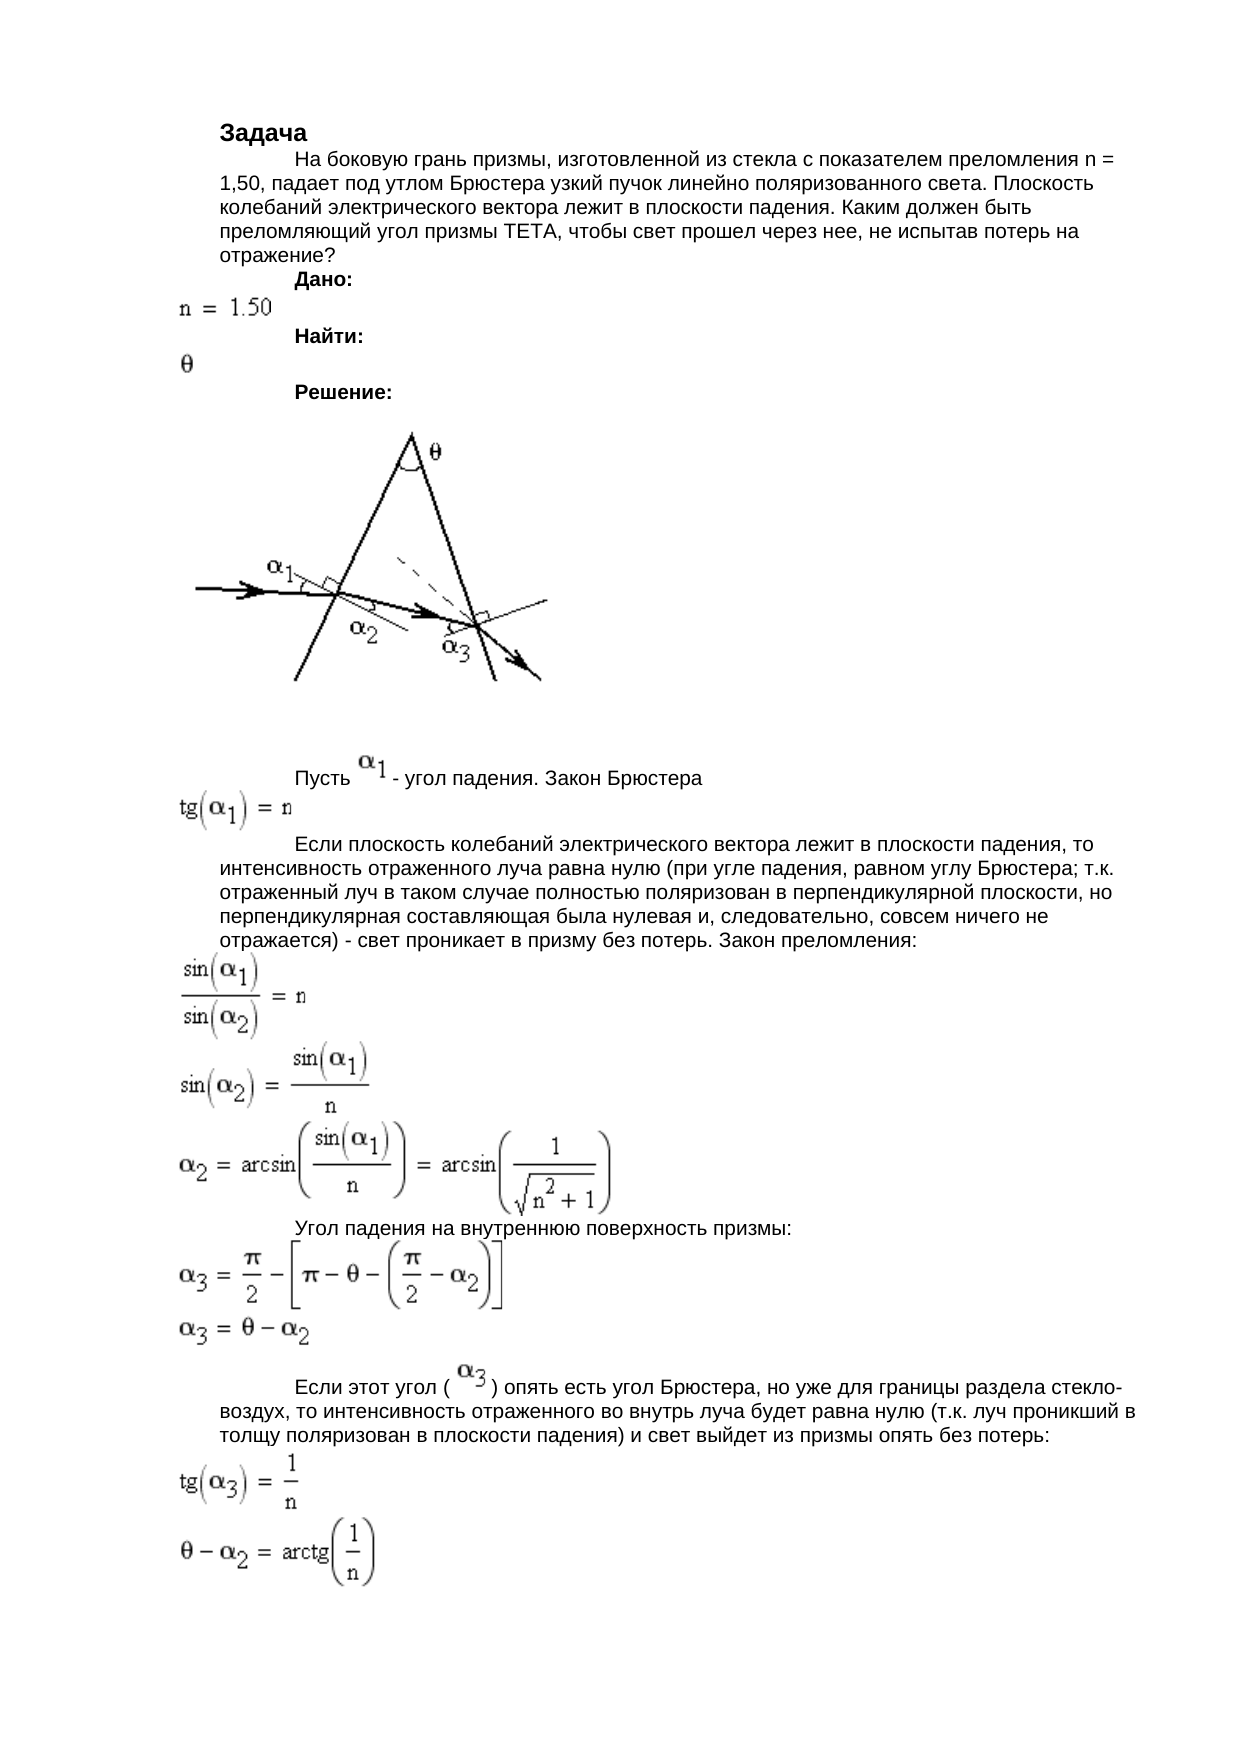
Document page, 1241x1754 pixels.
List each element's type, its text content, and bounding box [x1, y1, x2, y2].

text Угол падения на внутреннюю поверхность призмы: [219, 1216, 1152, 1240]
picture [177, 404, 679, 786]
text Если этот угол ( ) опять есть угол Брюстера, но уже для границы раздела стекло-воздух, то интенсивность отраженного во внутрь луча будет равна нулю (т.к. луч проникший в толщу поляризован в плоскости падения) и свет выйдет из призмы опять без потерь: [219, 1352, 1152, 1447]
picture [177, 290, 271, 324]
picture [177, 789, 292, 832]
text Найти: [219, 323, 1152, 347]
text Решение: [219, 380, 1152, 404]
picture [177, 951, 612, 1216]
text Задача [219, 118, 1152, 147]
picture [177, 1446, 376, 1588]
text На боковую грань призмы, изготовленной из стекла с показателем преломления n = 1,50, падает под утлом Брюстера узкий пучок линейно поляризованного света. Плоскость колебаний электрического вектора лежит в плоскости падения. Каким должен быть преломляющий угол призмы ТЕТА, чтобы свет прошел через нее, не испытав потерь на отражение? [219, 147, 1152, 267]
picture [177, 347, 193, 381]
picture [177, 1239, 503, 1353]
picture [455, 1352, 486, 1395]
text Дано: [219, 267, 1152, 291]
text Пусть - угол падения. Закон Брюстера [219, 743, 1152, 790]
text Если плоскость колебаний электрического вектора лежит в плоскости падения, то интенсивность отраженного луча равна нулю (при угле падения, равном углу Брюстера; т.к. отраженный луч в таком случае полностью поляризован в перпендикулярной плоскости, но перпендикулярная составляющая была нулевая и, следовательно, совсем ничего не отражается) - свет проникает в призму без потерь. Закон преломления: [219, 832, 1152, 952]
